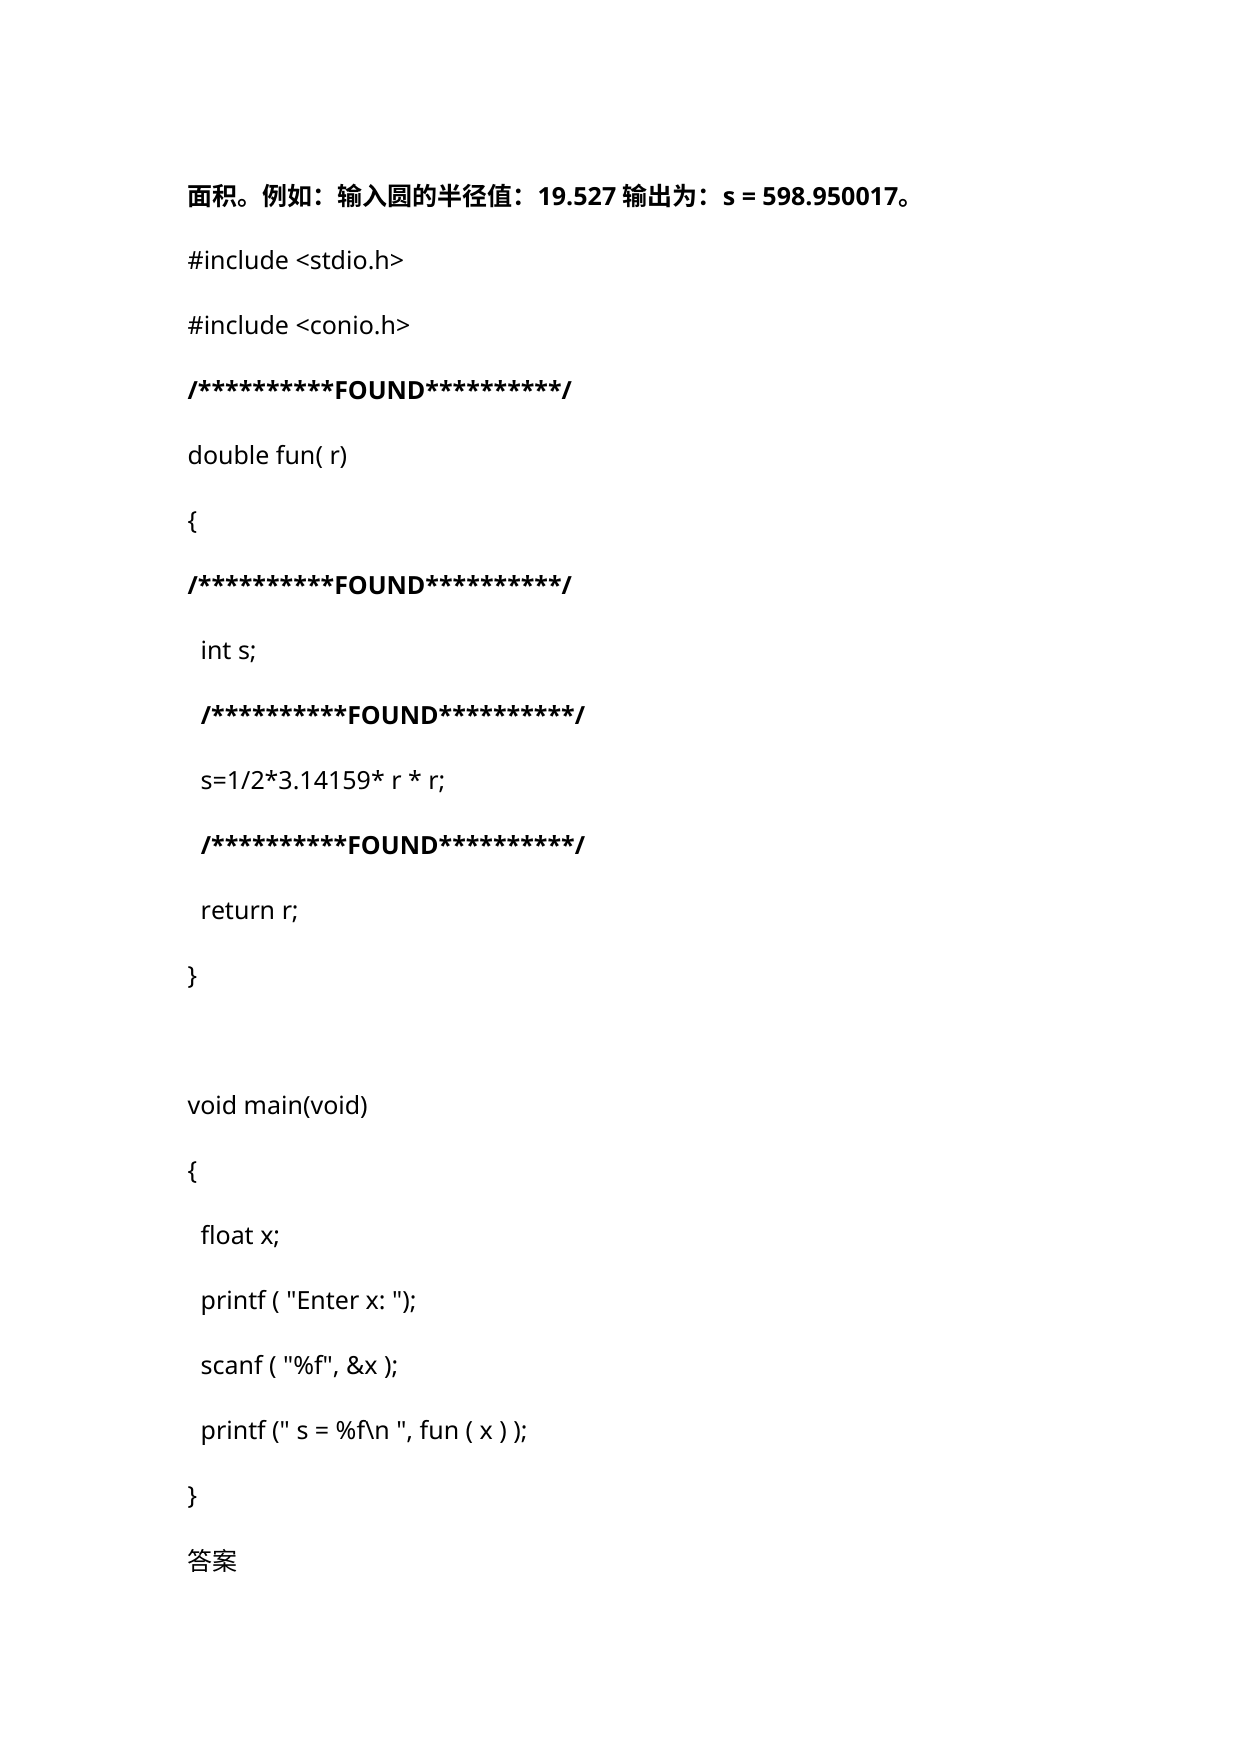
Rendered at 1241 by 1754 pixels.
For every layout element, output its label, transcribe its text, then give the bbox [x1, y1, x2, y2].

text int s; [187, 617, 1053, 682]
text #include <stdio.h> [187, 227, 1053, 292]
text #include <conio.h> [187, 292, 1053, 357]
text printf (" s = %f\n ", fun ( x ) ); [187, 1397, 1053, 1462]
text printf ( "Enter x: "); [187, 1267, 1053, 1332]
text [187, 162, 1053, 227]
text { [187, 487, 1053, 552]
text double fun( r) [187, 422, 1053, 487]
text /**********FOUND**********/ [187, 357, 1053, 422]
text /**********FOUND**********/ [187, 682, 1053, 747]
text } [187, 942, 1053, 1007]
text return r; [187, 877, 1053, 942]
text void main(void) [187, 1072, 1053, 1137]
text /**********FOUND**********/ [187, 552, 1053, 617]
text 答案 [187, 1527, 1053, 1592]
text float x; [187, 1202, 1053, 1267]
text { [187, 1137, 1053, 1202]
text /**********FOUND**********/ [187, 812, 1053, 877]
text scanf ( "%f", &x ); [187, 1332, 1053, 1397]
text } [187, 1462, 1053, 1527]
text s=1/2*3.14159* r * r; [187, 747, 1053, 812]
